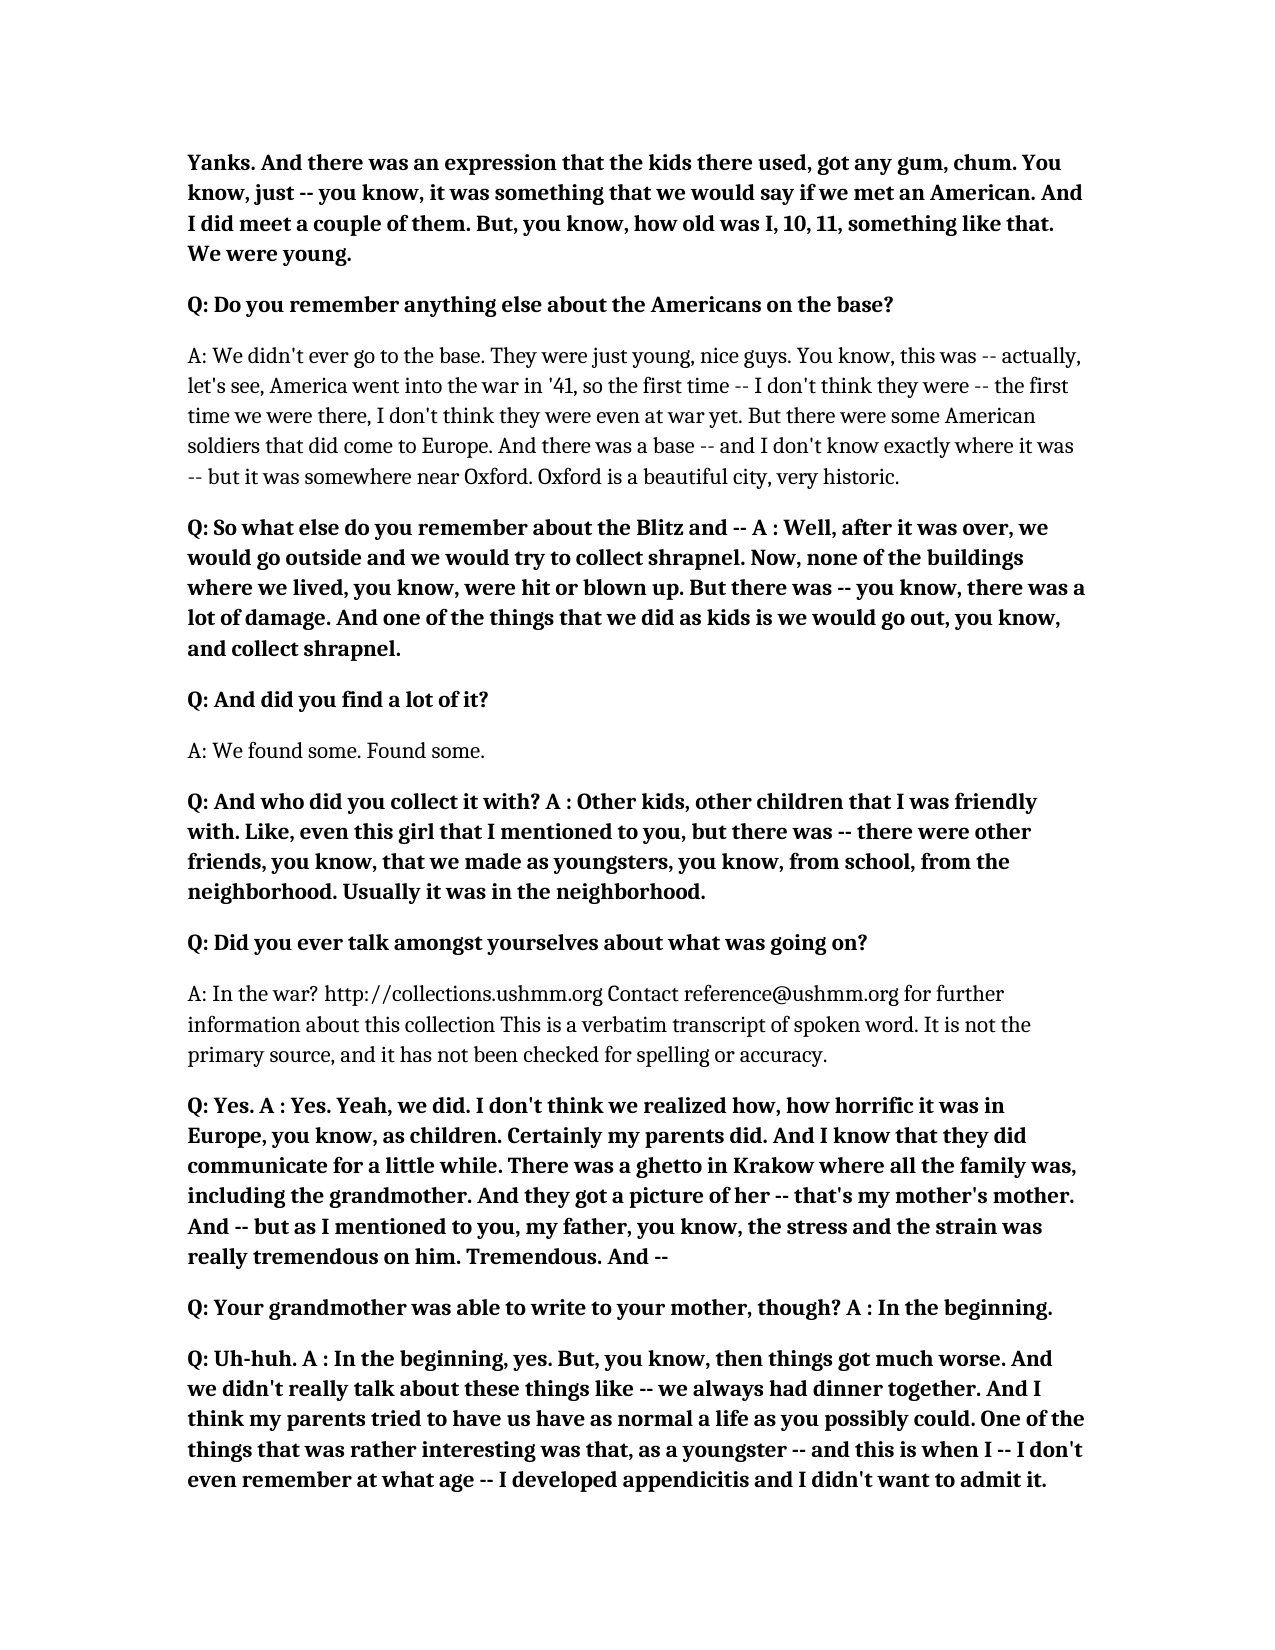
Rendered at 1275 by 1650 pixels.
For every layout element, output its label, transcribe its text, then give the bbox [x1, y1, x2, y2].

text A: We found some. Found some. [187, 737, 1087, 764]
text Q: Yes. A : Yes. Yeah, we did. I don't think we realized how, how horrific it was in Europe, you know, as children. Certainly my parents did. And I know that they did communicate for a little while. There was a ghetto in Krakow where all the family was, including the grandmother. And they got a picture of her -- that's my mother's mother. And -- but as I mentioned to you, my father, you know, the stress and the strain was really tremendous on him. Tremendous. And -- [187, 1093, 1087, 1270]
text Q: And who did you collect it with? A : Other kids, other children that I was friendly with. Like, even this girl that I mentioned to you, but there was -- there were other friends, you know, that we made as youngsters, you know, from school, from the neighborhood. Usually it was in the neighborhood. [187, 788, 1087, 906]
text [187, 150, 1087, 267]
text Q: So what else do you remember about the Blitz and -- A : Well, after it was over, we would go outside and we would try to collect shrapnel. Now, none of the buildings where we lived, you know, were hit or blown up. But there was -- you know, there was a lot of damage. And one of the things that we did as kids is we would go out, you know, and collect shrapnel. [187, 514, 1087, 662]
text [187, 1346, 1087, 1493]
text A: We didn't ever go to the base. They were just young, nice guys. You know, this was -- actually, let's see, America went into the war in '41, so the first time -- I don't think they were -- the first time we were there, I don't think they were even at war yet. But there were some American soldiers that did come to Europe. And there was a base -- and I don't know exactly where it was -- but it was somewhere near Oxford. Oxford is a beautiful city, very historic. [187, 343, 1087, 490]
text Q: Did you ever talk amongst yourselves about what was going on? [187, 930, 1087, 957]
text A: In the war? http://collections.ushmm.org Contact reference@ushmm.org for further information about this collection This is a verbatim transcript of spoken word. It is not the primary source, and it has not been checked for spelling or accuracy. [187, 981, 1087, 1068]
text Q: Your grandmother was able to write to your mother, though? A : In the beginning. [187, 1295, 1087, 1321]
text Q: Do you remember anything else about the Americans on the base? [187, 292, 1087, 318]
text Q: And did you find a lot of it? [187, 686, 1087, 713]
